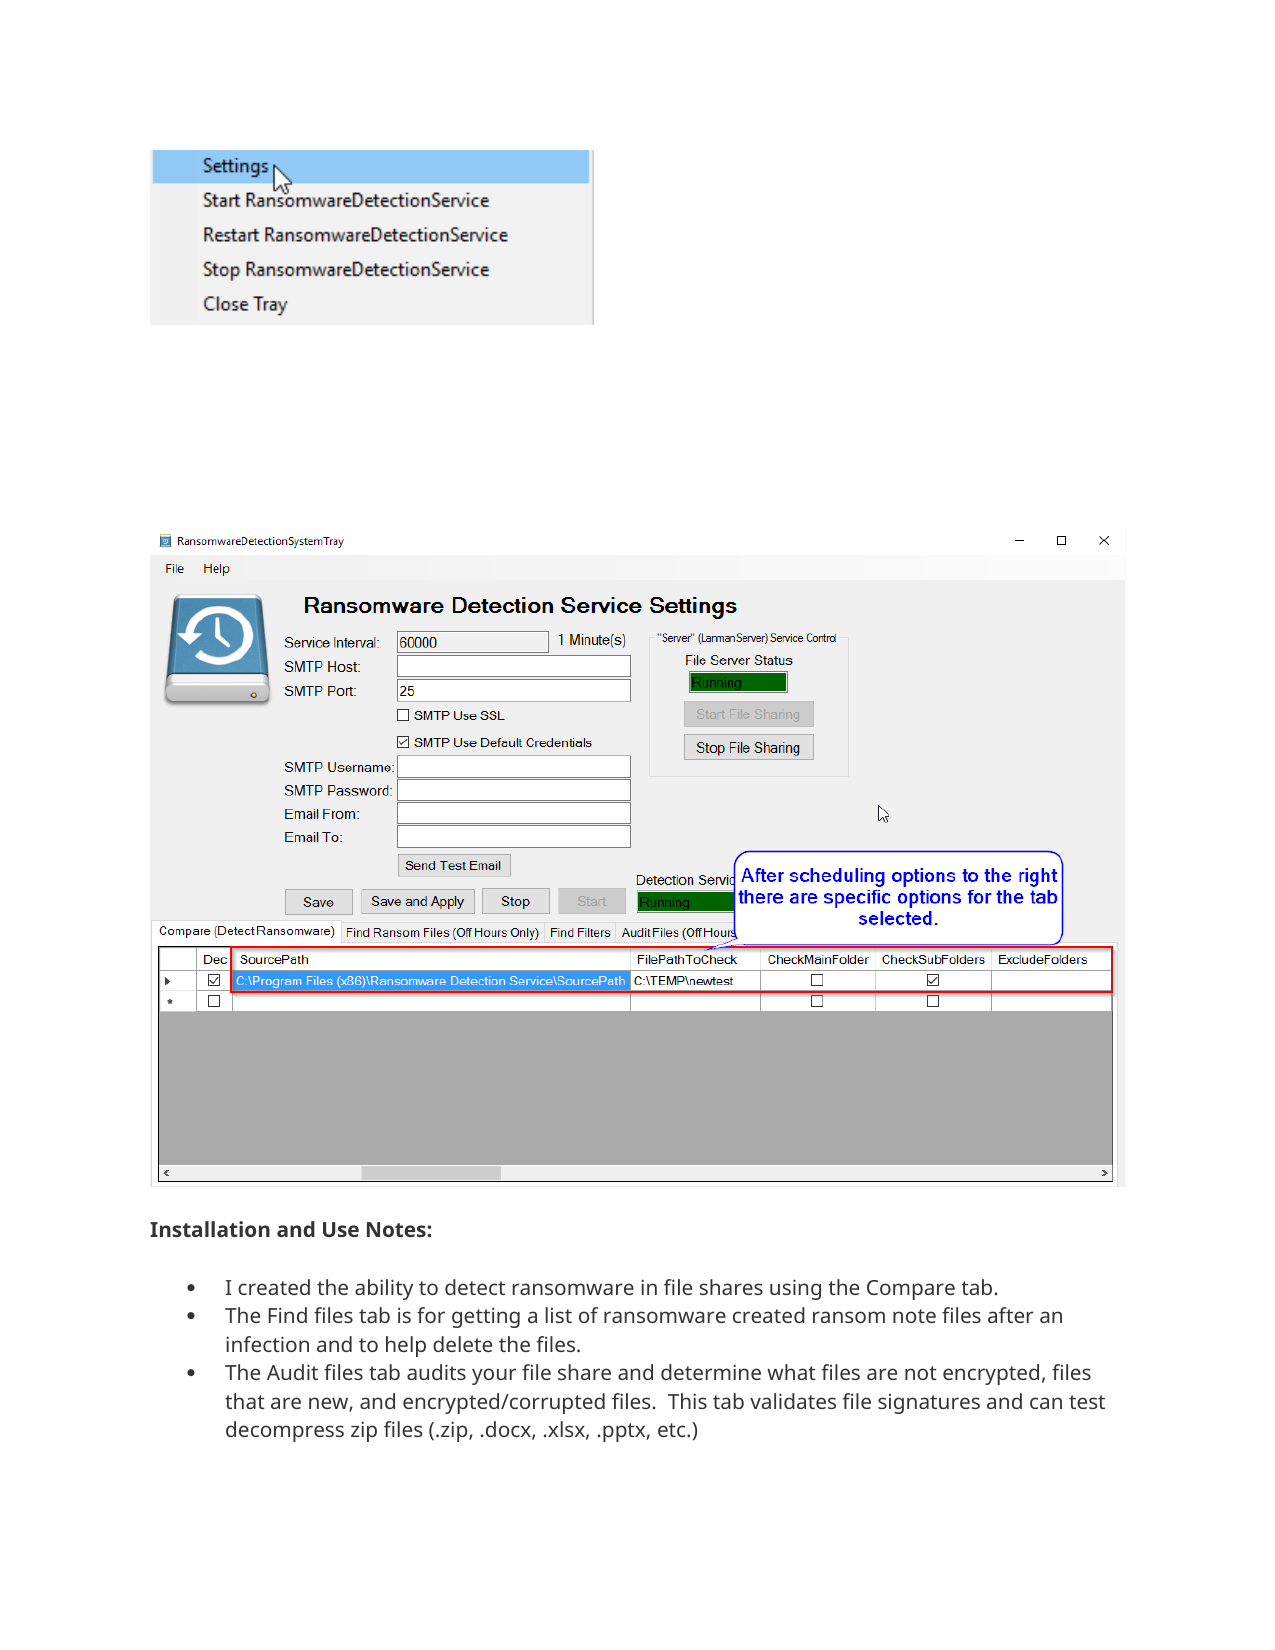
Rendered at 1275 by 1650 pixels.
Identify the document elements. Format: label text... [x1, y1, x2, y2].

picture [150, 150, 594, 325]
list The Find files tab is for getting a list of ransomware created ransom note files after an infection and to help delete the files. [187, 1331, 1125, 1387]
text Installation and Use Notes: [150, 1215, 1125, 1244]
picture [150, 527, 1125, 1187]
list I created the ability to detect ransomware in file shares using the Compare tab. [187, 1273, 1125, 1301]
